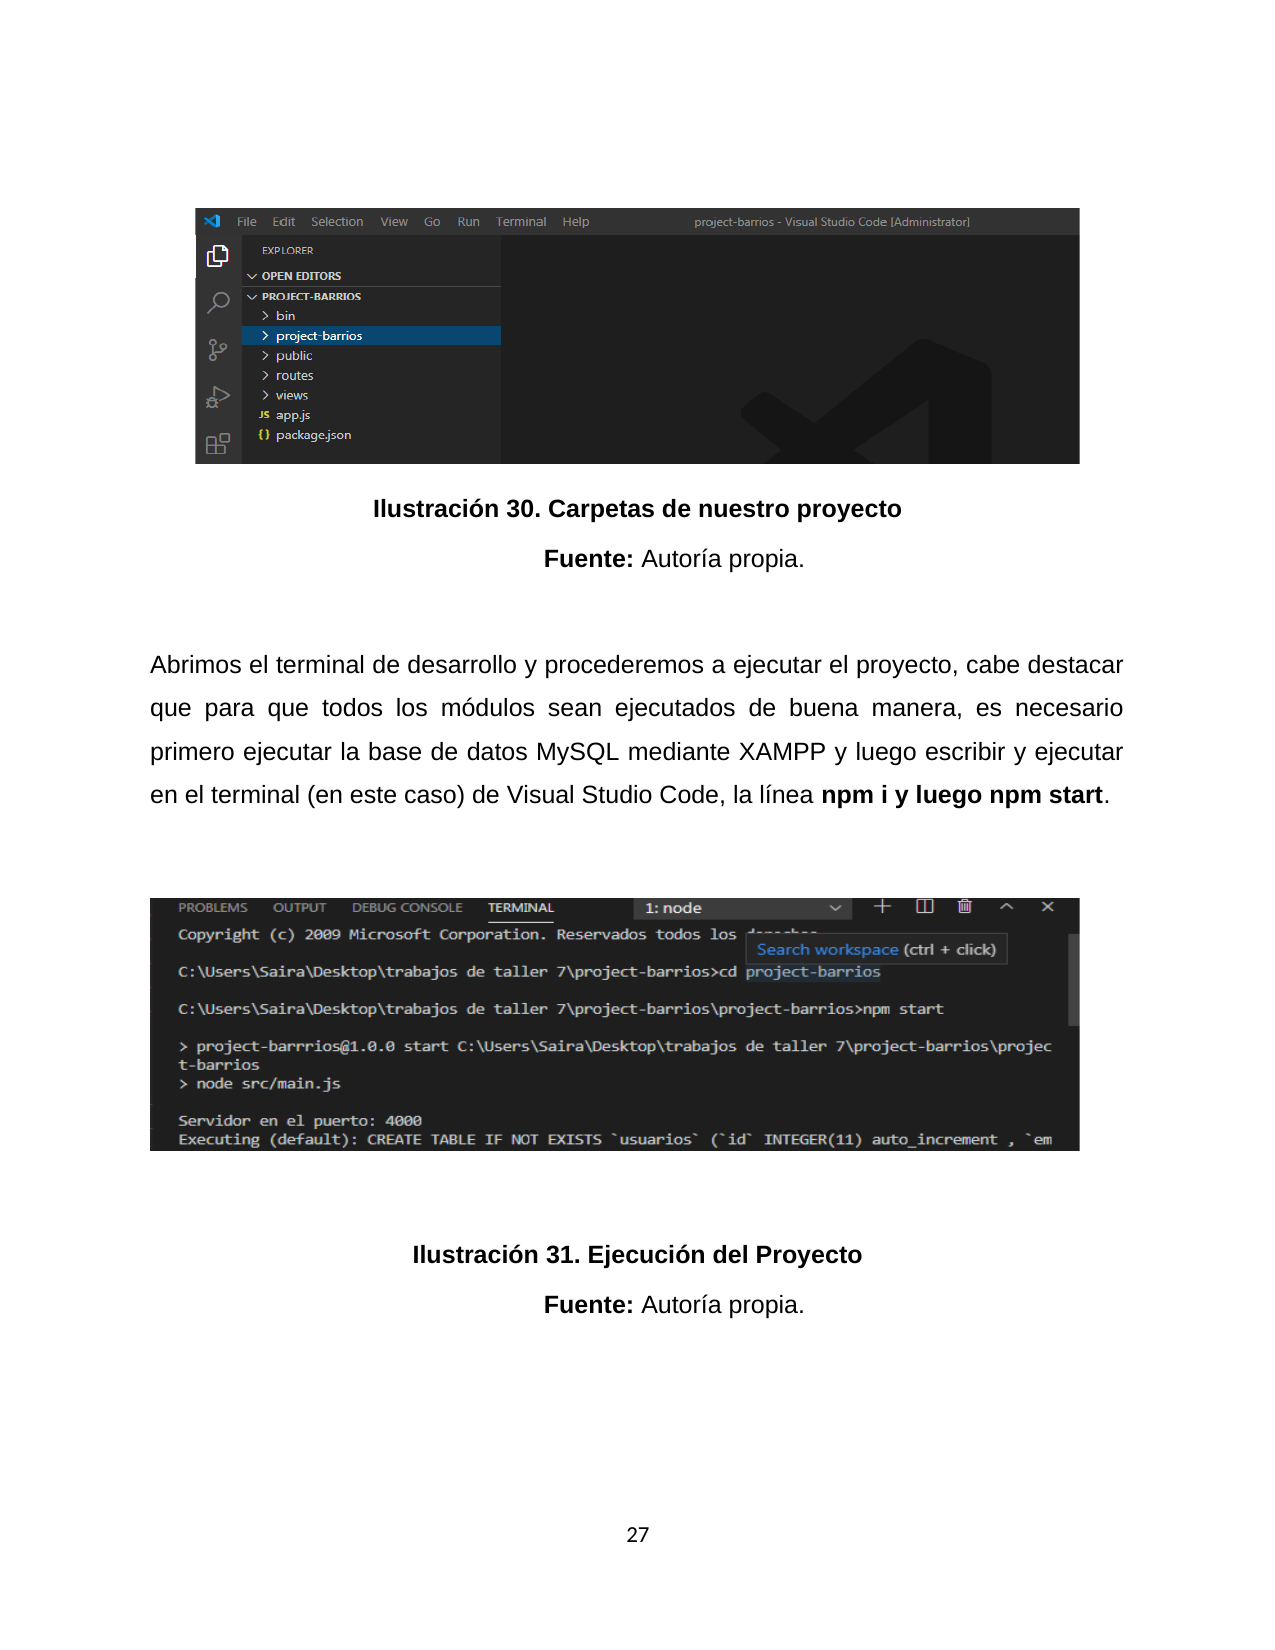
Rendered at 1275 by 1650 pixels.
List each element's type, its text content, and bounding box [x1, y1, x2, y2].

picture [150, 898, 1080, 1151]
text Fuente: Autoría propia. [150, 1290, 1125, 1318]
text Abrimos el terminal de desarrollo y procederemos a ejecutar el proyecto, cabe destacar que para que todos los módulos sean ejecutados de buena manera, es necesario primero ejecutar la base de datos MySQL mediante XAMPP y luego escribir y ejecutar en el terminal (en este caso) de Visual Studio Code, la línea npm i y luego npm start. [150, 650, 1125, 808]
text Ilustración 30. Carpetas de nuestro proyecto [150, 494, 1125, 523]
text Fuente: Autoría propia. [150, 543, 1125, 572]
picture [195, 208, 1080, 464]
text Ilustración 31. Ejecución del Proyecto [150, 1240, 1125, 1269]
